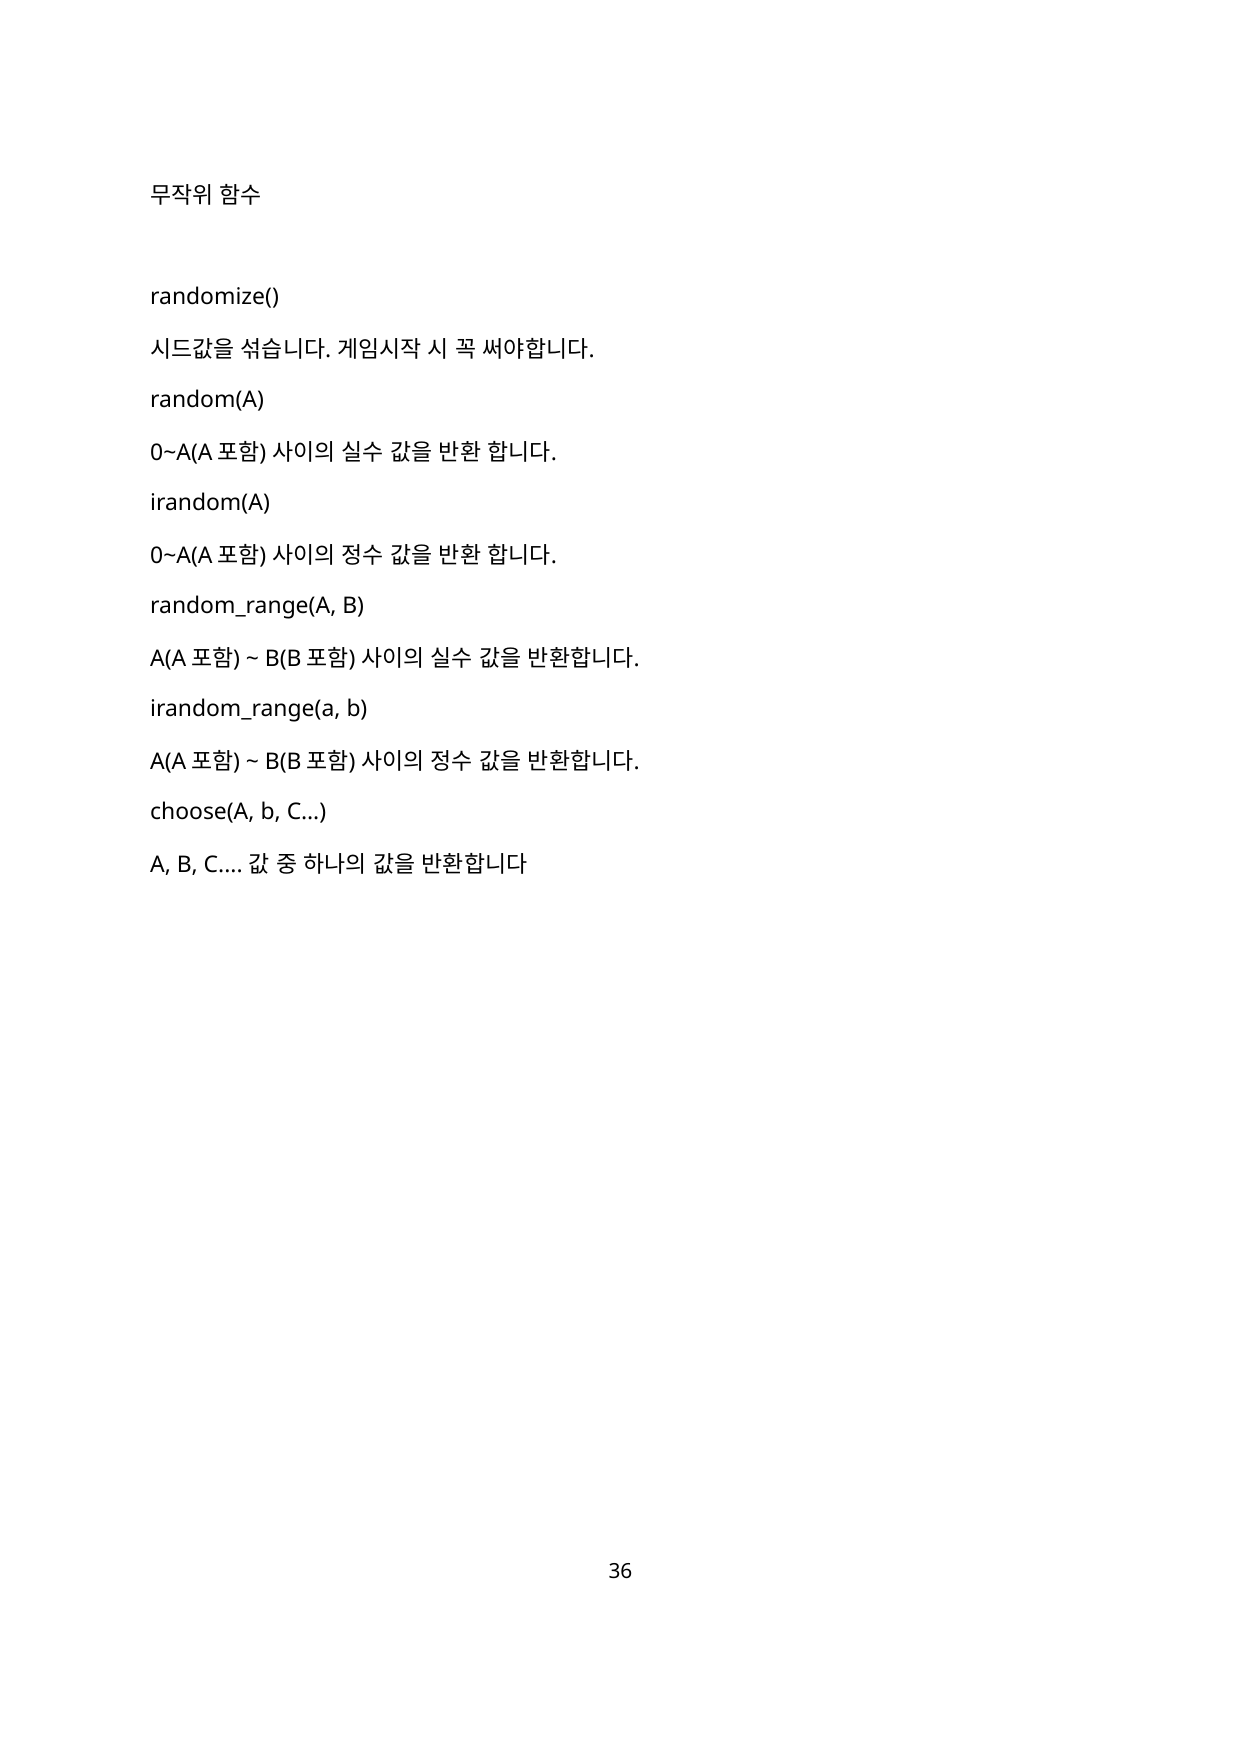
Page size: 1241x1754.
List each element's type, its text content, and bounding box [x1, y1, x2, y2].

text A(A포함) ~ B(B포함) 사이의 정수 값을 반환합니다. [150, 743, 1090, 776]
text random_range(A, B) [150, 589, 1090, 620]
text randomize() [150, 280, 1090, 311]
text irandom_range(a, b) [150, 692, 1090, 723]
text 0~A(A포함) 사이의 실수 값을 반환 합니다. [150, 433, 1090, 467]
text 시드값을 섞습니다. 게임시작 시 꼭 써야합니다. [150, 331, 1090, 364]
text A(A포함) ~ B(B포함) 사이의 실수 값을 반환합니다. [150, 639, 1090, 673]
text A, B, C.... 값 중 하나의 값을 반환합니다 [150, 846, 1090, 879]
text random(A) [150, 383, 1090, 414]
text 무작위 함수 [150, 177, 1090, 210]
text choose(A, b, C…) [150, 795, 1090, 826]
text irandom(A) [150, 486, 1090, 517]
text 0~A(A포함) 사이의 정수 값을 반환 합니다. [150, 537, 1090, 570]
